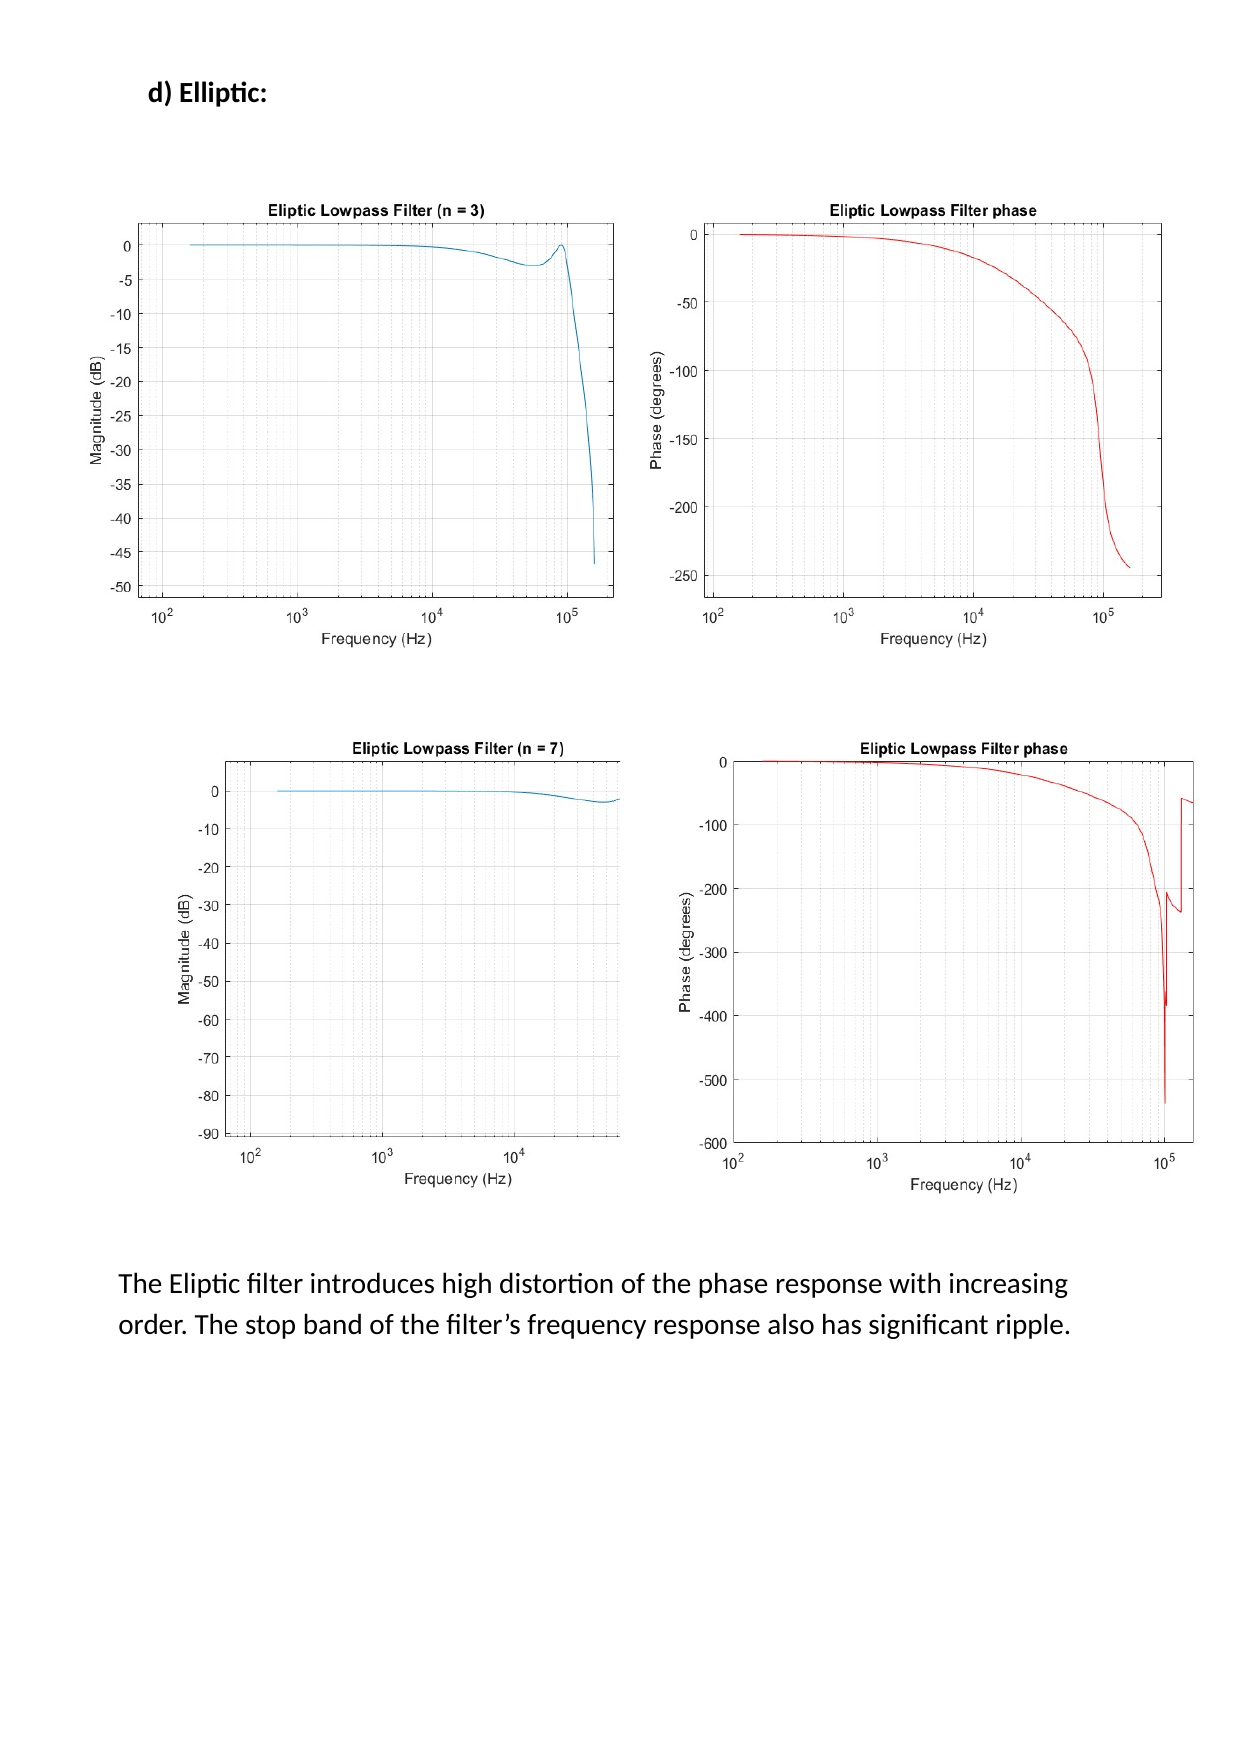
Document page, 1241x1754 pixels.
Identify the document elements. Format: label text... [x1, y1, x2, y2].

text The Eliptic filter introduces high distortion of the phase response with increasing order. The stop band of the filter’s frequency response also has significant ripple. [118, 1265, 1093, 1341]
picture [657, 726, 1241, 1194]
picture [58, 189, 621, 648]
text d) Elliptic: [148, 74, 1093, 109]
picture [627, 189, 1217, 648]
picture [147, 726, 621, 1188]
